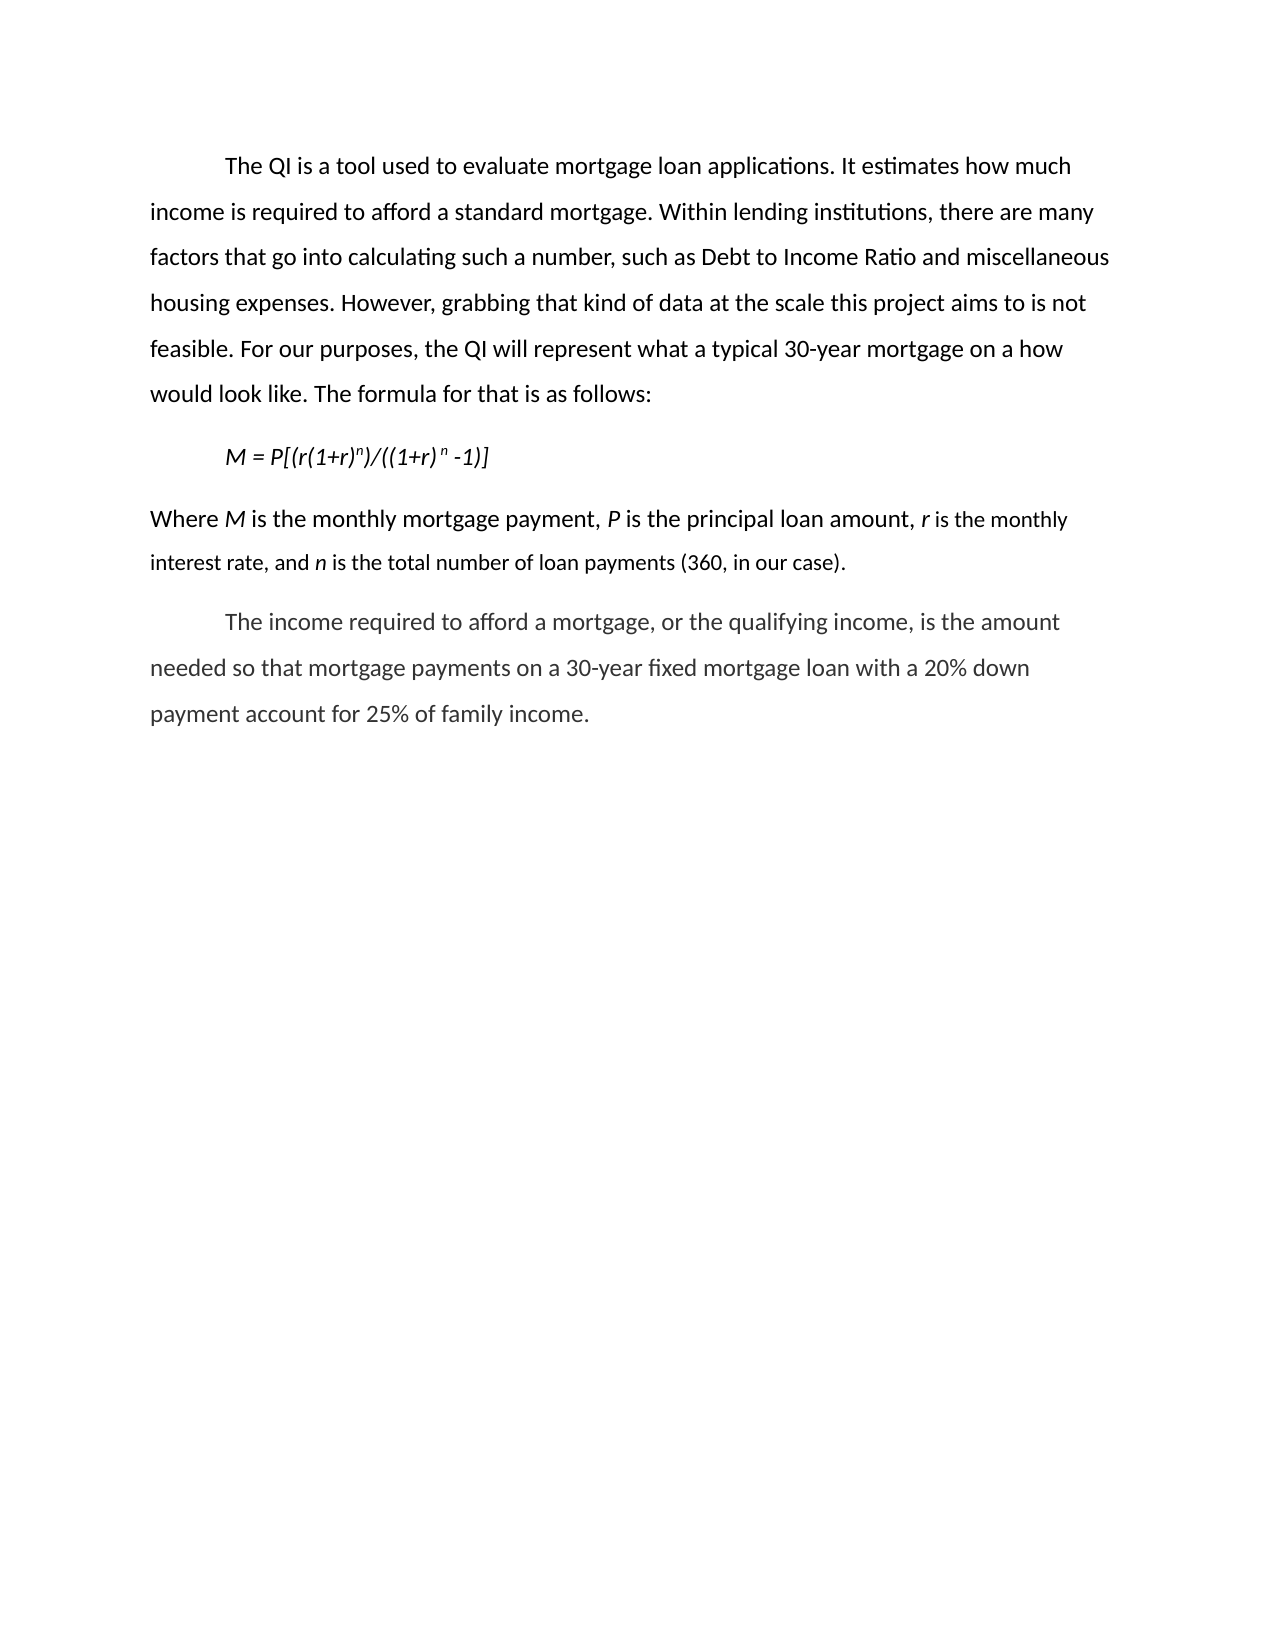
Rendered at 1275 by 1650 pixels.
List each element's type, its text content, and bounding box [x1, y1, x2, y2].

text The income required to afford a mortgage, or the qualifying income, is the amount needed so that mortgage payments on a 30-year fixed mortgage loan with a 20% down payment account for 25% of family income. [150, 607, 1125, 728]
text Where M is the monthly mortgage payment, P is the principal loan amount, r is the monthly interest rate, and n is the total number of loan payments (360, in our case). [150, 503, 1125, 576]
text The QI is a tool used to evaluate mortgage loan applications. It estimates how much income is required to afford a standard mortgage. Within lending institutions, there are many factors that go into calculating such a number, such as Debt to Income Ratio and miscellaneous housing expenses. However, grabbing that kind of data at the scale this project aims to is not feasible. For our purposes, the QI will represent what a typical 30-year mortgage on a how would look like. The formula for that is as follows: [150, 150, 1125, 409]
text M = P[(r(1+r)n)/((1+r) n -1)] [150, 441, 1125, 472]
